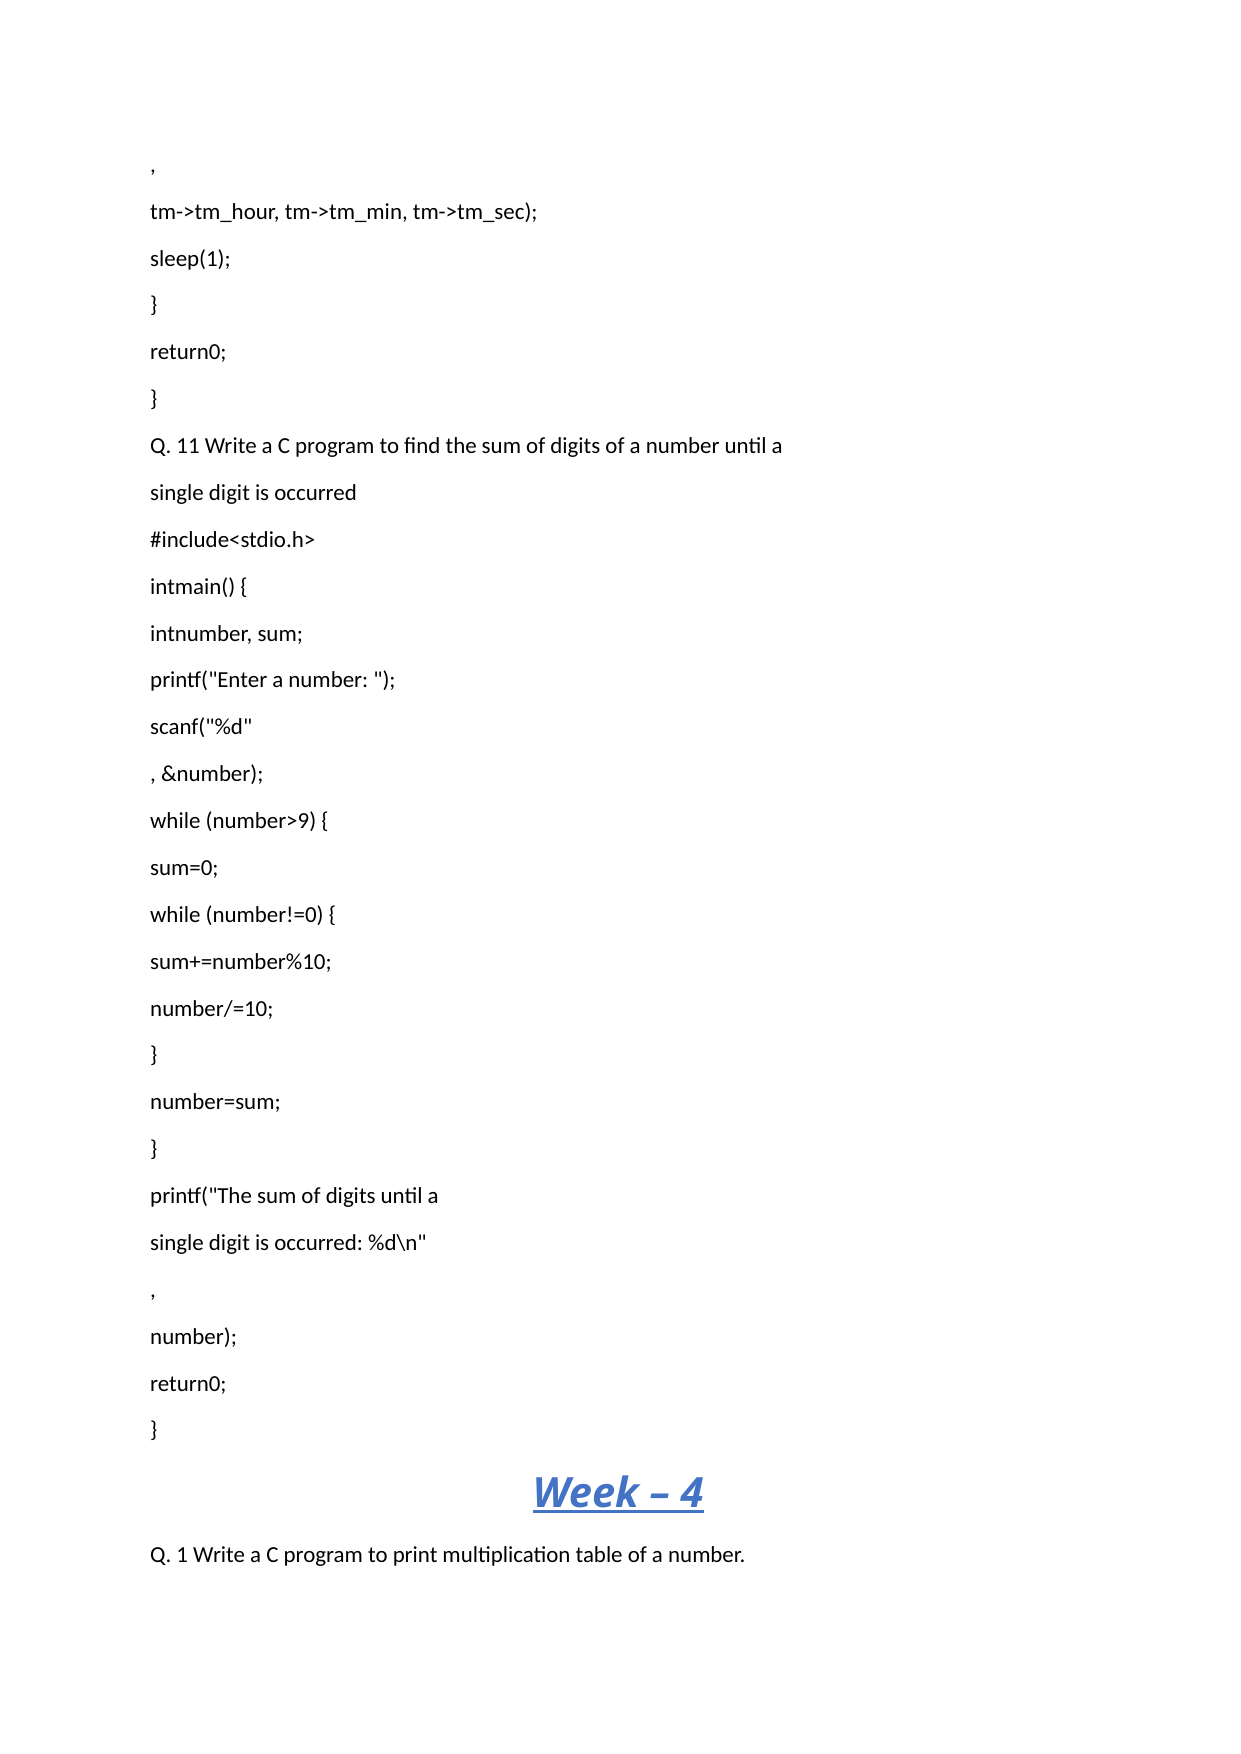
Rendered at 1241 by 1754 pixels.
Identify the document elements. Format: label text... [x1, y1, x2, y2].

text number=sum; [150, 1087, 1090, 1116]
text while (number>9) { [150, 806, 1090, 834]
text , [150, 1275, 1090, 1303]
text tm->tm_hour, tm->tm_min, tm->tm_sec); [150, 197, 1090, 225]
text single digit is occurred: %d\n" [150, 1228, 1090, 1256]
text } [150, 1041, 1090, 1069]
text scanf("%d" [150, 712, 1090, 741]
text single digit is occurred [150, 478, 1090, 506]
text Q. 1 Write a C program to print multiplication table of a number. [150, 1540, 1090, 1568]
text } [150, 291, 1090, 319]
text sleep(1); [150, 244, 1090, 272]
text printf("Enter a number: "); [150, 666, 1090, 694]
text } [150, 1416, 1090, 1444]
text , &number); [150, 759, 1090, 787]
text return0; [150, 337, 1090, 366]
text , [150, 150, 1090, 178]
text printf("The sum of digits until a [150, 1181, 1090, 1209]
text number); [150, 1322, 1090, 1350]
text } [150, 1134, 1090, 1162]
text sum=0; [150, 853, 1090, 881]
text #include<stdio.h> [150, 525, 1090, 553]
text while (number!=0) { [150, 900, 1090, 928]
text intmain() { [150, 572, 1090, 600]
text Week – 4 [150, 1462, 1090, 1519]
text intnumber, sum; [150, 619, 1090, 647]
text number/=10; [150, 994, 1090, 1022]
text } [150, 384, 1090, 412]
text sum+=number%10; [150, 947, 1090, 975]
text Q. 11 Write a C program to find the sum of digits of a number until a [150, 431, 1090, 459]
text return0; [150, 1369, 1090, 1397]
